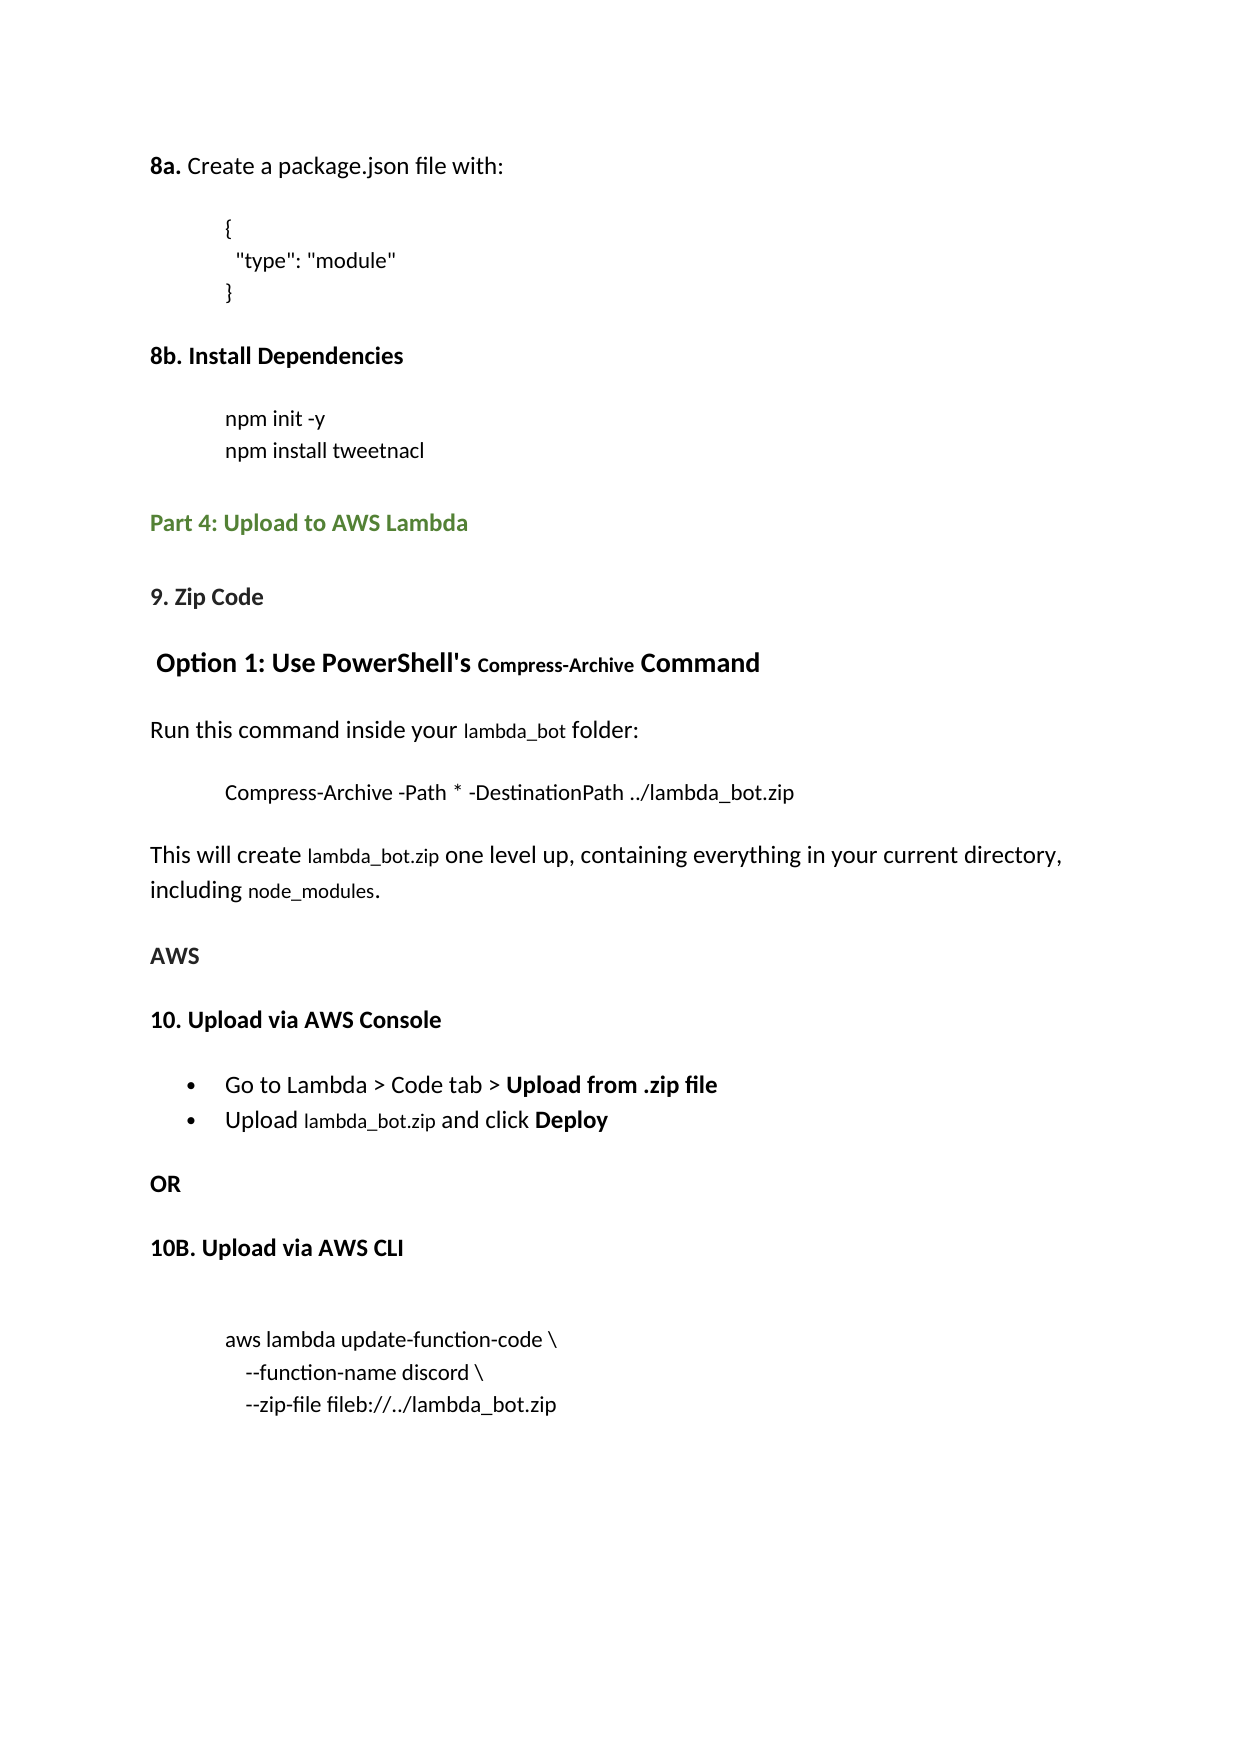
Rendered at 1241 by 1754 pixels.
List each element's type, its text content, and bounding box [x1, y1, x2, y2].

text 9. Zip Code [150, 581, 1090, 612]
list "type": "module" [225, 246, 1090, 274]
text Run this command inside your lambda_bot folder: [150, 714, 1090, 745]
list { [225, 214, 1090, 242]
text OR [150, 1168, 1090, 1198]
list aws lambda update-function-code \ --function-name discord \ --zip-file fileb://../lambda_bot.zip [225, 1325, 1090, 1418]
text Part 4: Upload to AWS Lambda [150, 507, 1090, 538]
text 10B. Upload via AWS CLI [150, 1232, 1090, 1263]
list Go to Lambda > Code tab > Upload from .zip file [187, 1069, 1090, 1099]
text 10. Upload via AWS Console [150, 1004, 1090, 1035]
list } [225, 278, 1090, 307]
text Option 1: Use PowerShell's Compress-Archive Command [150, 646, 1090, 680]
list npm install tweetnacl [225, 436, 1090, 464]
list Upload lambda_bot.zip and click Deploy [187, 1104, 1090, 1134]
text 8a. Create a package.json file with: [150, 150, 1090, 181]
text AWS [150, 940, 1090, 971]
list npm init -y [225, 404, 1090, 432]
text This will create lambda_bot.zip one level up, containing everything in your current directory, including node_modules. [150, 840, 1090, 905]
list Compress-Archive -Path * -DestinationPath ../lambda_bot.zip [225, 778, 1090, 806]
text 8b. Install Dependencies [150, 340, 1090, 370]
